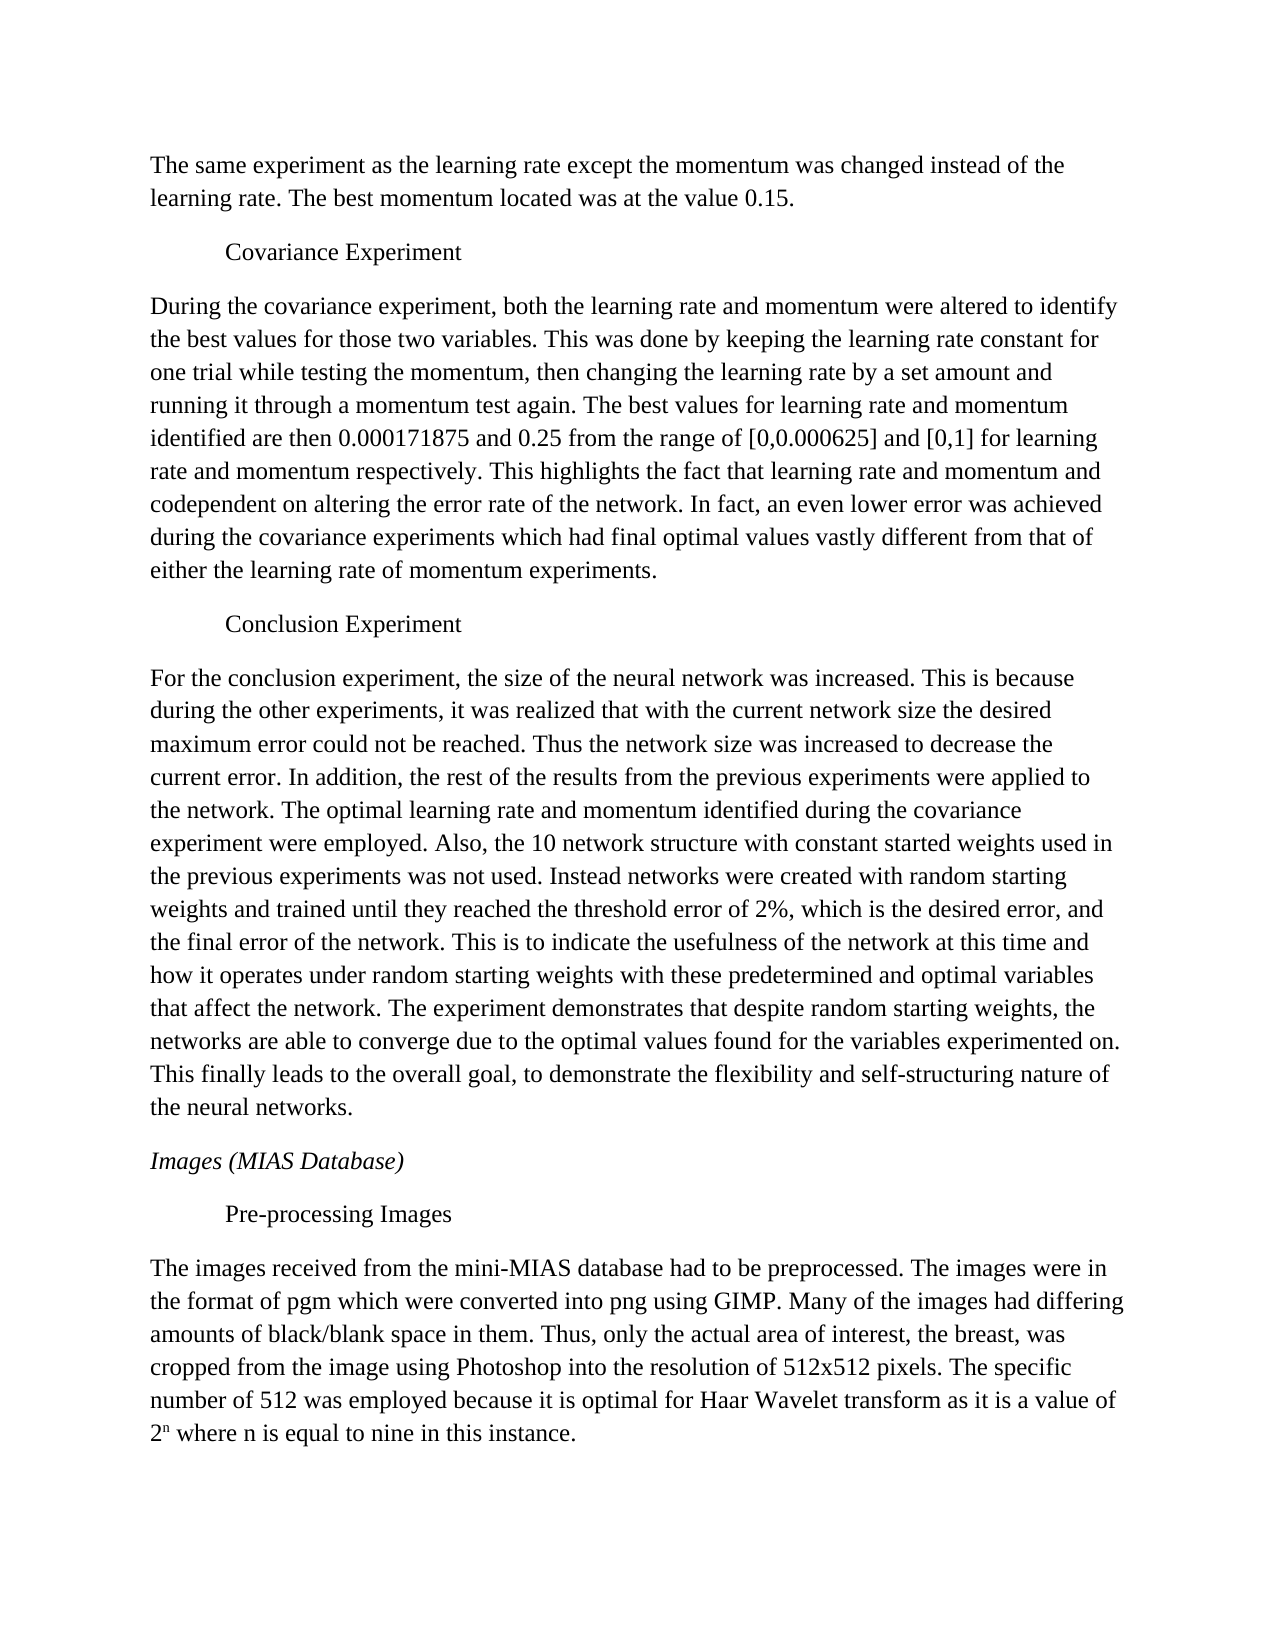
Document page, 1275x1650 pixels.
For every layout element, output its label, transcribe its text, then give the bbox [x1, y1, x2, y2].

text Images (MIAS Database) [150, 1146, 1125, 1174]
text Covariance Experiment [150, 237, 1125, 266]
text For the conclusion experiment, the size of the neural network was increased. This is because during the other experiments, it was realized that with the current network size the desired maximum error could not be reached. Thus the network size was increased to decrease the current error. In addition, the rest of the results from the previous experiments were applied to the network. The optimal learning rate and momentum identified during the covariance experiment were employed. Also, the 10 network structure with constant started weights used in the previous experiments was not used. Instead networks were created with random starting weights and trained until they reached the threshold error of 2%, which is the desired error, and the final error of the network. This is to indicate the usefulness of the network at this time and how it operates under random starting weights with these predetermined and optimal variables that affect the network. The experiment demonstrates that despite random starting weights, the networks are able to converge due to the optimal values found for the variables experimented on. This finally leads to the overall goal, to demonstrate the flexibility and self-structuring nature of the neural networks. [150, 663, 1125, 1121]
text Pre-processing Images [150, 1199, 1125, 1228]
text During the covariance experiment, both the learning rate and momentum were altered to identify the best values for those two variables. This was done by keeping the learning rate constant for one trial while testing the momentum, then changing the learning rate by a set amount and running it through a momentum test again. The best values for learning rate and momentum identified are then 0.000171875 and 0.25 from the range of [0,0.000625] and [0,1] for learning rate and momentum respectively. This highlights the fact that learning rate and momentum and codependent on altering the error rate of the network. In fact, an even lower error was achieved during the covariance experiments which had final optimal values vastly different from that of either the learning rate of momentum experiments. [150, 291, 1125, 584]
text Conclusion Experiment [150, 609, 1125, 637]
text The images received from the mini-MIAS database had to be preprocessed. The images were in the format of pgm which were converted into png using GIMP. Many of the images had differing amounts of black/blank space in them. Thus, only the actual area of interest, the breast, was cropped from the image using Photoshop into the resolution of 512x512 pixels. The specific number of 512 was employed because it is optimal for Haar Wavelet transform as it is a value of 2n where n is equal to nine in this instance. [150, 1253, 1125, 1447]
text The same experiment as the learning rate except the momentum was changed instead of the learning rate. The best momentum located was at the value 0.15. [150, 150, 1125, 212]
